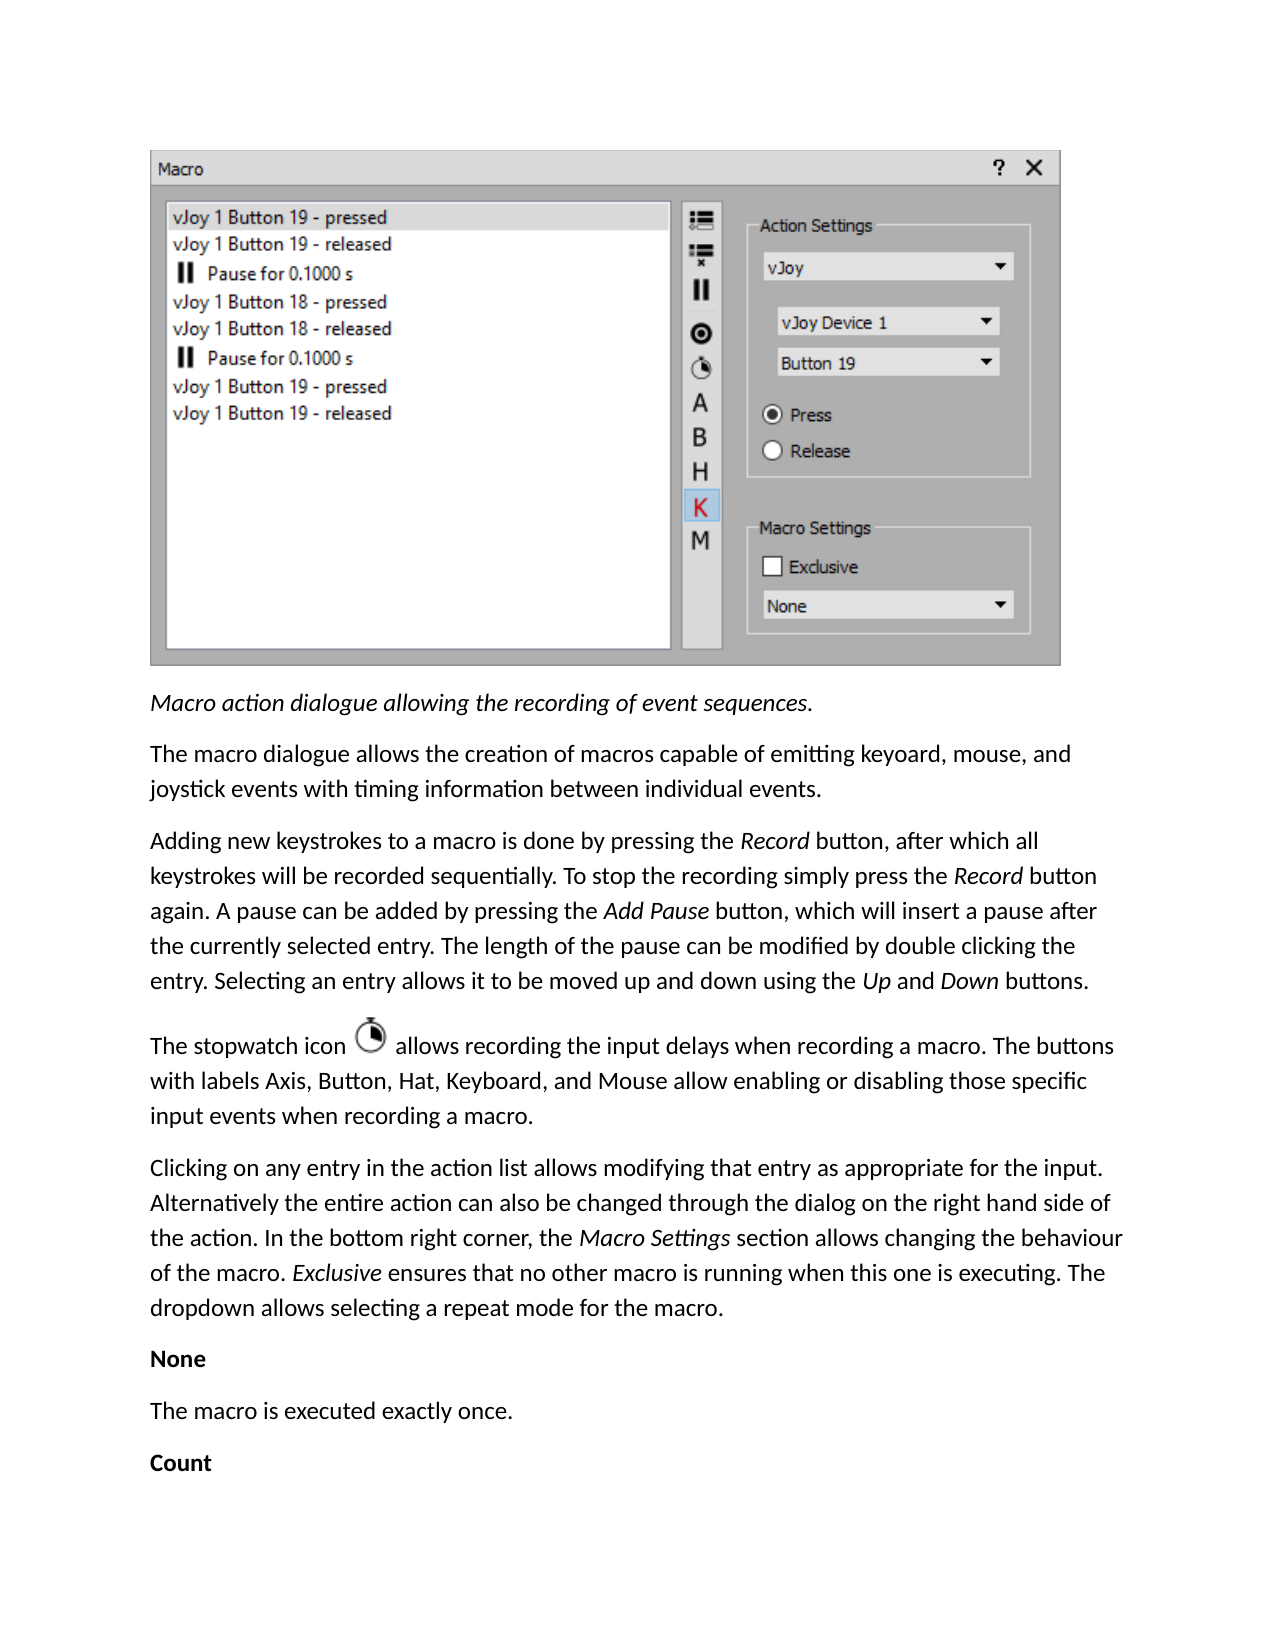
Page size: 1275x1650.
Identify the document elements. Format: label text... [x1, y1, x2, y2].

text Adding new keystrokes to a macro is done by pressing the Record button, after which all keystrokes will be recorded sequentially. To stop the recording simply press the Record button again. A pause can be added by pressing the Add Pause button, which will insert a pause after the currently selected entry. The length of the pause can be modified by double clicking the entry. Selecting an entry allows it to be moved up and down using the Up and Down buttons. [150, 825, 1125, 996]
text The stopwatch icon allows recording the input delays when recording a macro. The buttons with labels Axis, Button, Hat, Keyboard, and Mouse allow enabling or disabling those specific input events when recording a macro. [150, 1017, 1125, 1131]
picture [150, 150, 1061, 666]
text Macro action dialogue allowing the recording of event sequences. [150, 687, 1125, 717]
picture [352, 1016, 390, 1055]
text The macro dialogue allows the creation of macros capable of emitting keyoard, mouse, and joystick events with timing information between individual events. [150, 738, 1125, 804]
text Clicking on any entry in the action list allows modifying that entry as appropriate for the input. Alternatively the entire action can also be changed through the dialog on the right hand side of the action. In the bottom right corner, the Macro Settings section allows changing the behaviour of the macro. Exclusive ensures that no other macro is running when this one is executing. The dropdown allows selecting a repeat mode for the macro. [150, 1152, 1125, 1322]
text None [150, 1343, 1125, 1374]
text Count [150, 1447, 1125, 1477]
text The macro is executed exactly once. [150, 1395, 1125, 1426]
